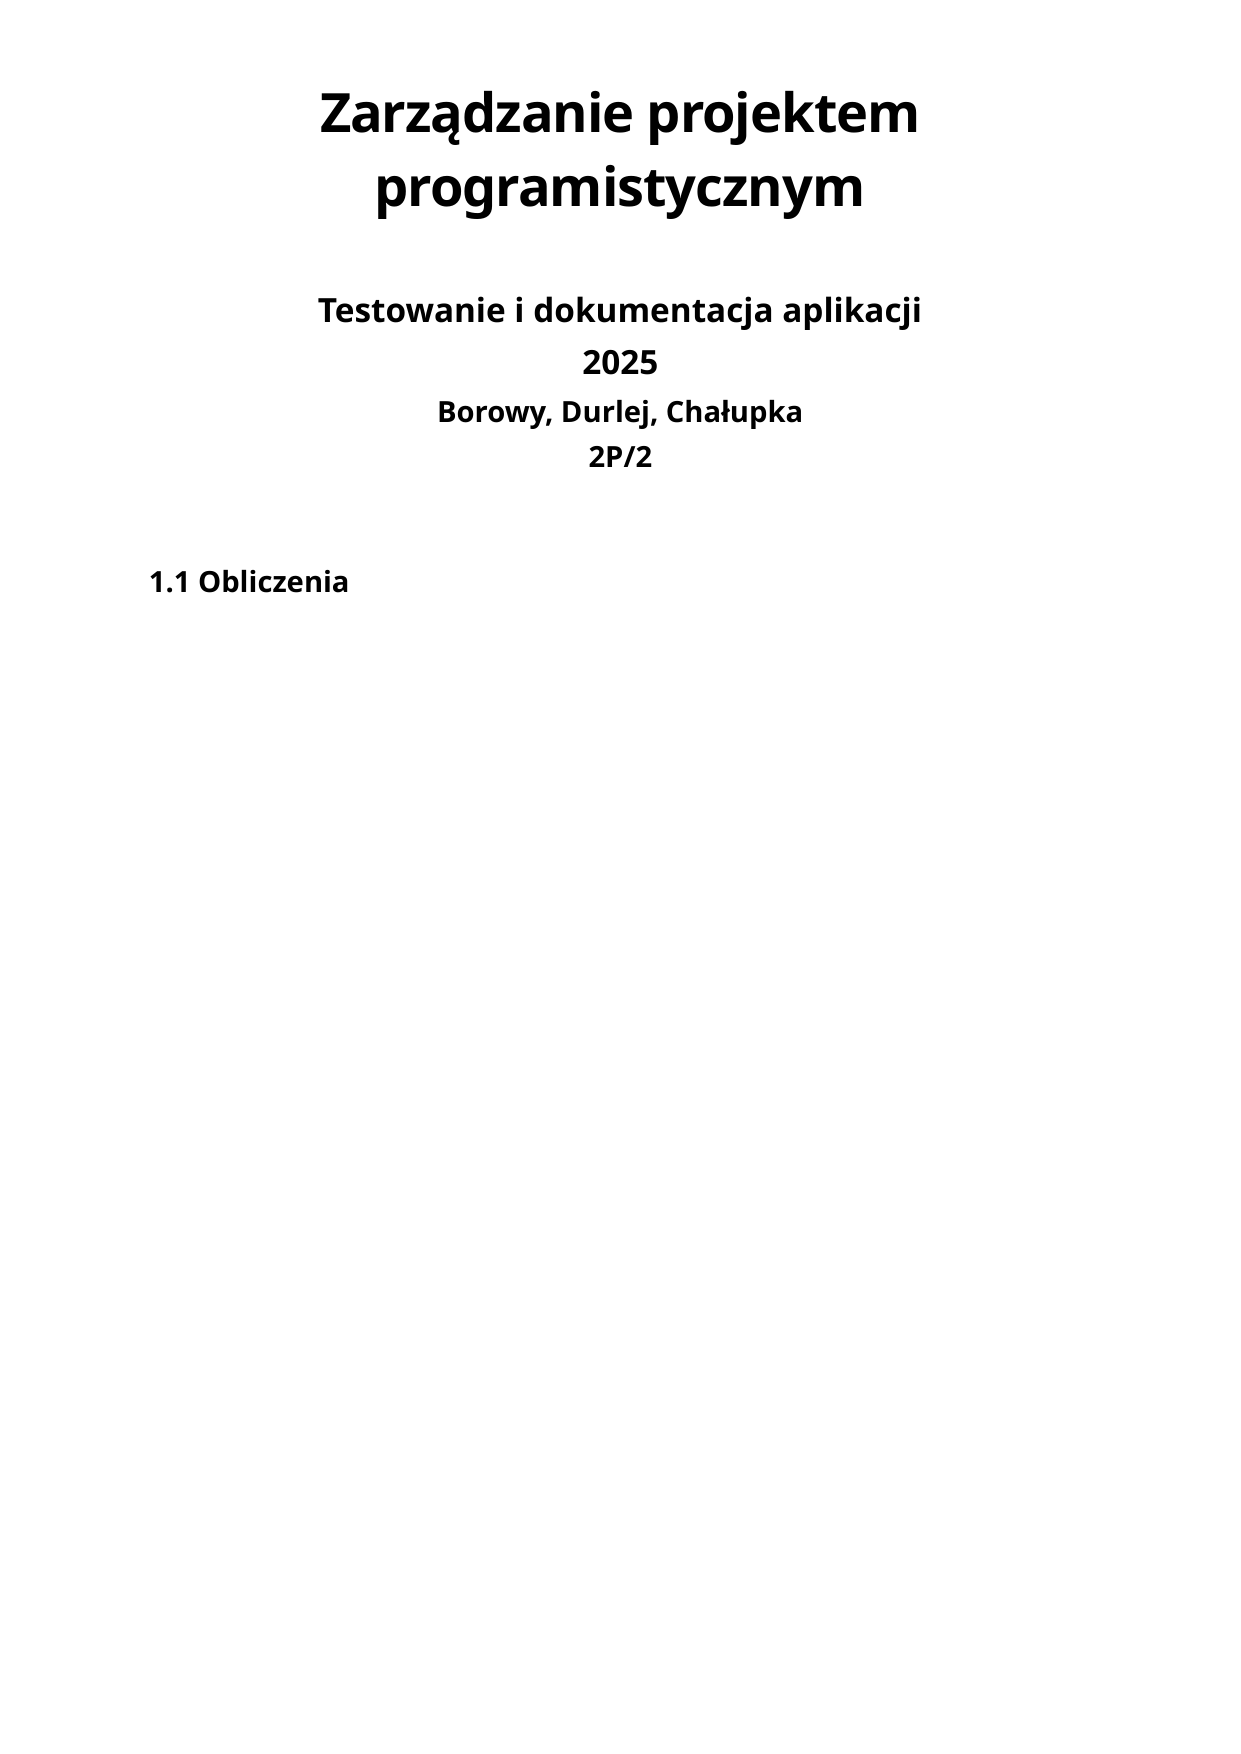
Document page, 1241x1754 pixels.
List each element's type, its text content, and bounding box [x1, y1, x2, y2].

text 2025 [75, 339, 1165, 384]
text Borowy, Durlej, Chałupka [75, 391, 1165, 431]
title Zarządzanie projektem programistycznym [75, 75, 1165, 222]
text 1.1 Obliczenia [75, 561, 1165, 601]
text Testowanie i dokumentacja aplikacji [75, 287, 1165, 332]
text 2P/2 [75, 437, 1165, 476]
